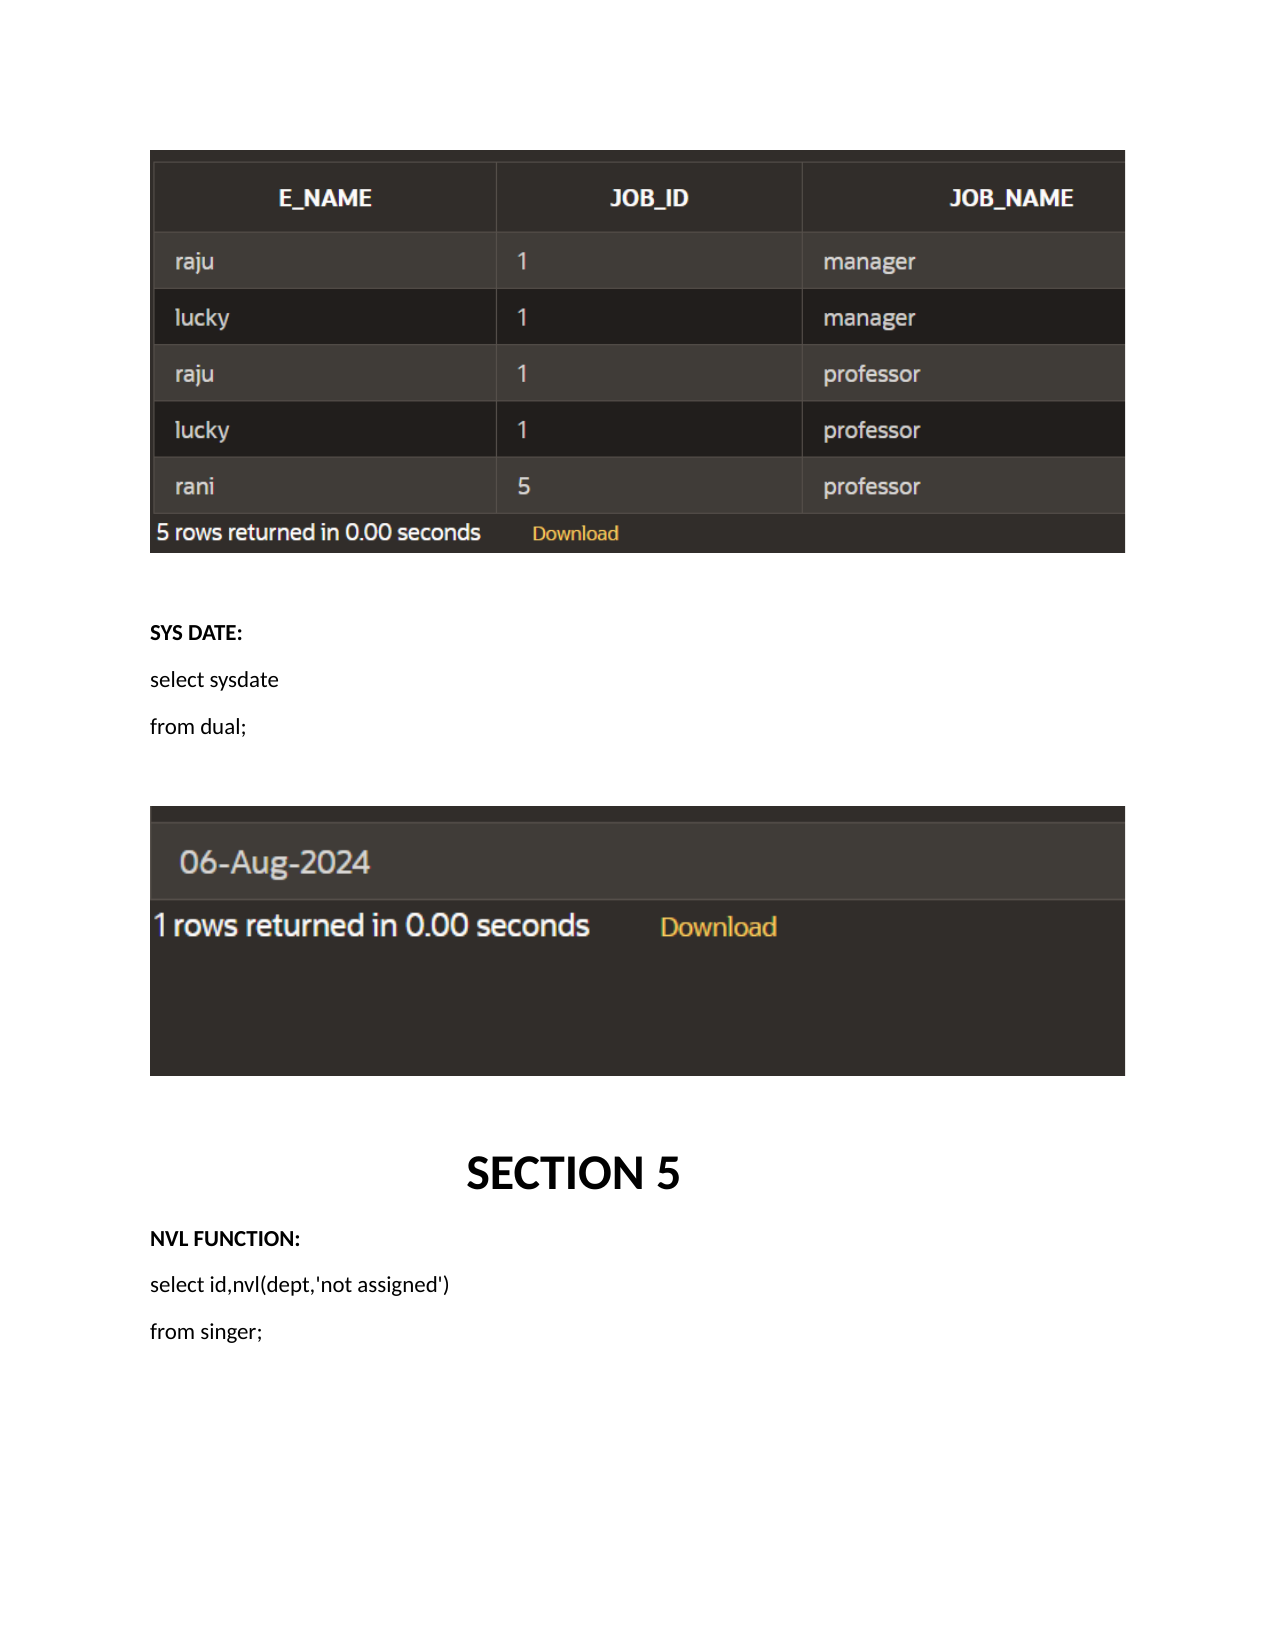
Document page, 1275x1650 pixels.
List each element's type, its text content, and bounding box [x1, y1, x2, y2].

text from singer; [150, 1317, 1125, 1345]
text SECTION 5 [150, 1141, 1125, 1202]
text select sysdate [150, 665, 1125, 693]
picture [150, 806, 1125, 1076]
text select id,nvl(dept,'not assigned') [150, 1271, 1125, 1298]
text SYS DATE: [150, 618, 1125, 647]
text from dual; [150, 712, 1125, 740]
picture [150, 150, 1125, 553]
text NVL FUNCTION: [150, 1224, 1125, 1252]
